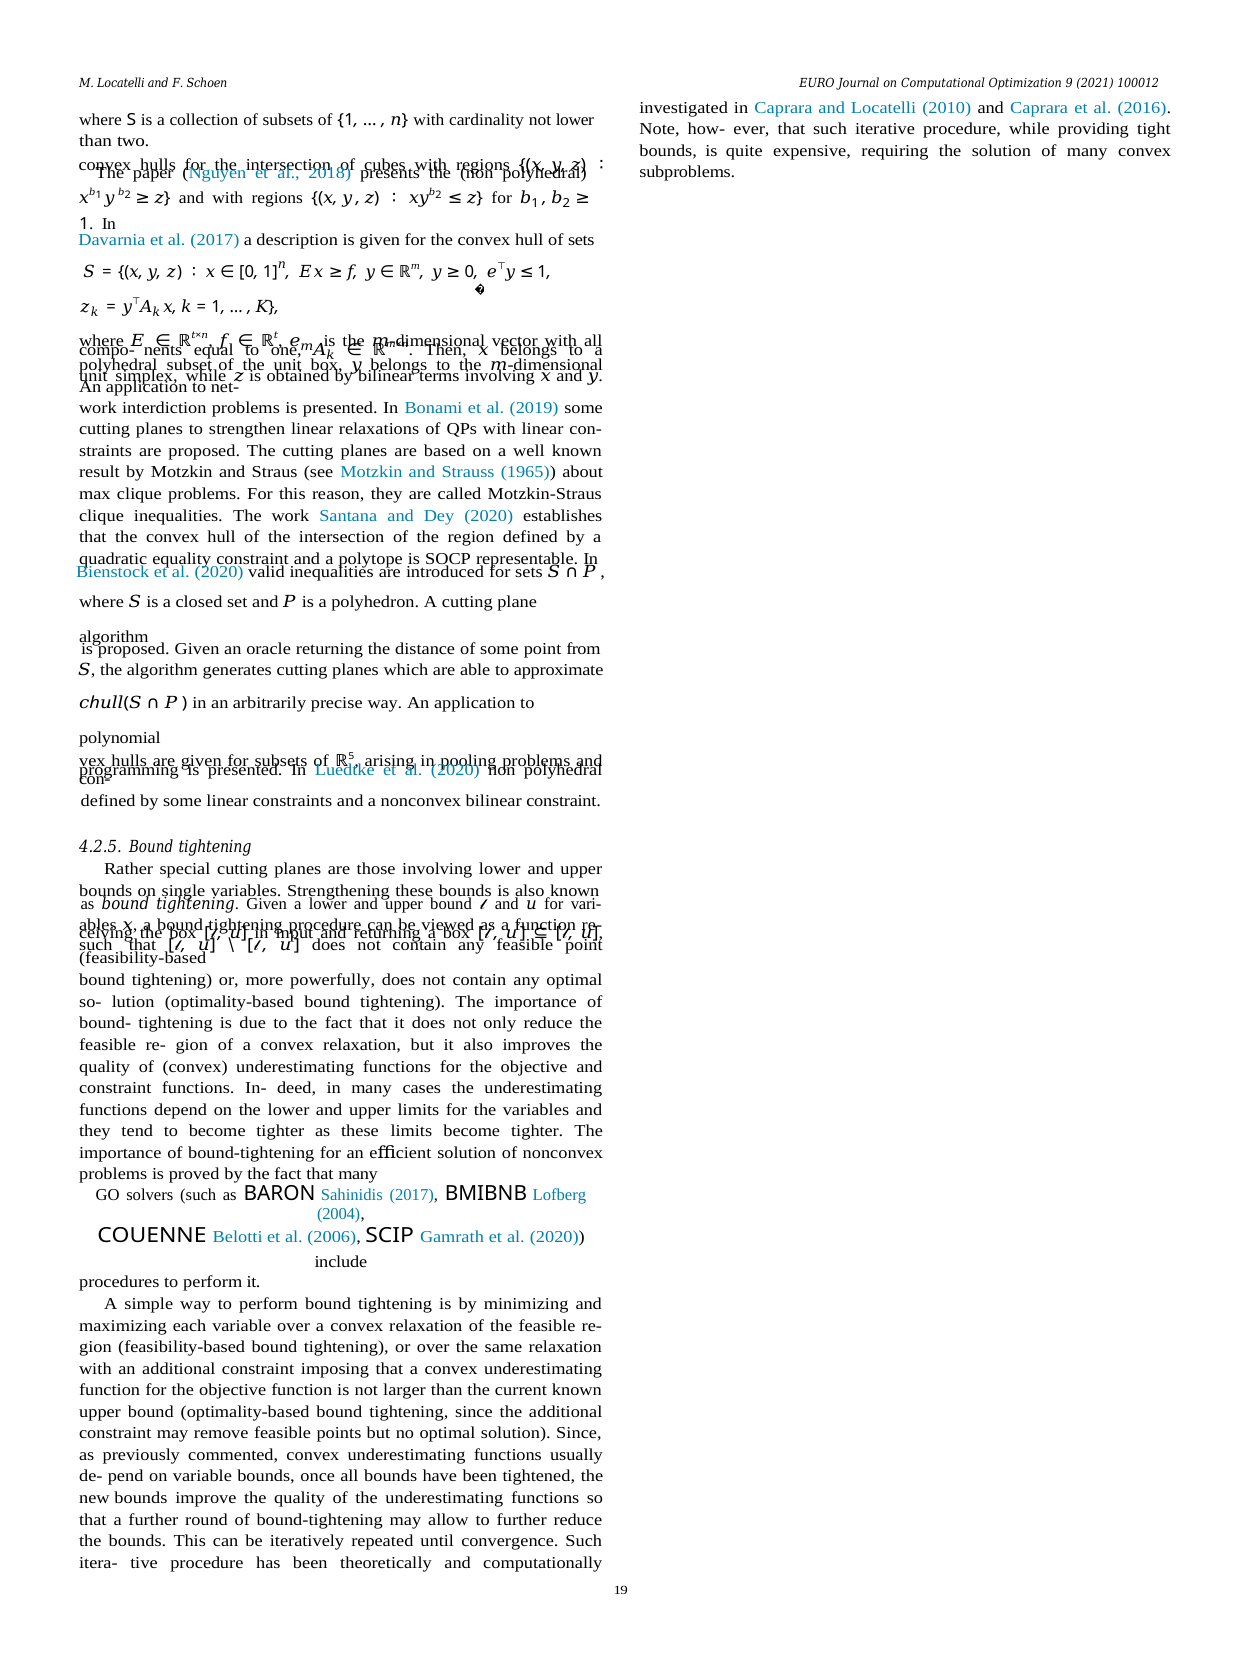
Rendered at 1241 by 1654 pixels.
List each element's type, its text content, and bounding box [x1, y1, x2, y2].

text Davarnia et al. (2017) a description is given for the convex hull of sets [65, 234, 607, 248]
text 𝑧𝑘 = 𝑦⊤𝐴𝑘 𝑥, 𝑘 = 1, … , 𝐾}, [79, 284, 607, 319]
picture [471, 469, 479, 477]
picture [77, 566, 85, 575]
picture [774, 105, 781, 117]
picture [359, 513, 365, 521]
text where S is a collection of subsets of {1, … , 𝑛} with cardinality not lower [79, 98, 607, 133]
text bound tightening) or, more powerfully, does not contain any optimal so- lution (optimality-based bound tightening). The importance of bound- tightening is due to the fact that it does not only reduce the feasible re- gion of a convex relaxation, but it also improves the quality of (convex) underestimating functions for the objective and constraint functions. In- deed, in many cases the underestimating functions depend on the lower and upper limits for the variables and they tend to become tighter as these limits become tighter. The importance of bound-tightening for an eﬃcient solution of nonconvex problems is proved by the fact that many [79, 970, 603, 1183]
picture [286, 1234, 292, 1242]
picture [425, 405, 431, 413]
picture [1053, 105, 1059, 113]
text GO solvers (such as BARON Sahinidis (2017), BMIBNB Lofberg (2004), [74, 1186, 607, 1223]
picture [494, 401, 498, 413]
picture [416, 469, 422, 477]
text Rather special cutting planes are those involving lower and upper bounds on single variables. Strengthening these bounds is also known [79, 859, 603, 899]
text 𝑆, the algorithm generates cutting planes which are able to approximate [74, 656, 607, 680]
picture [346, 763, 351, 773]
picture [1101, 101, 1105, 113]
picture [445, 1234, 454, 1240]
picture [535, 466, 542, 472]
text A simple way to perform bound tightening is by minimizing and maximizing each variable over a convex relaxation of the feasible re- gion (feasibility-based bound tightening), or over the same relaxation with an additional constraint imposing that a convex underestimating function for the objective function is not larger than the current known upper bound (optimality-based bound tightening, since the additional constraint may remove feasible points but no optimal solution). Since, as previously commented, convex underestimating functions usually de- pend on variable bounds, once all bounds have been tightened, the new bounds improve the quality of the underestimating functions so that a further round of bound-tightening may allow to further reduce the bounds. This can be iteratively repeated until convergence. Such itera- tive procedure has been theoretically and computationally investigated in Caprara and Locatelli (2010) and Caprara et al. (2016). Note, how- ever, that such iterative procedure, while providing tight bounds, is quite expensive, requiring the solution of many convex subproblems. [79, 1294, 603, 1572]
list Bound tightening [79, 837, 607, 856]
picture [838, 101, 843, 113]
text convex hulls for the intersection of cubes with regions {(𝑥, 𝑦, 𝑧) ∶ The paper (Nguyen et al., 2018) presents the (non polyhedral) [74, 161, 607, 182]
text ables 𝑥, a bound tightening procedure can be viewed as a function re- ceiving the box [𝓁, 𝑢] in input and returning a box [𝓁′, 𝑢′] ⊆ [𝓁, 𝑢], such that [𝓁, 𝑢] ⧵ [𝓁′, 𝑢′] does not contain any feasible point (feasibility-based [79, 921, 603, 967]
picture [337, 1188, 342, 1198]
picture [474, 1230, 480, 1242]
text where 𝑆 is a closed set and 𝑃 is a polyhedron. A cutting plane algorithm [79, 579, 607, 650]
text defined by some linear constraints and a nonconvex bilinear constraint. [74, 790, 607, 809]
picture [370, 513, 376, 521]
picture [225, 234, 233, 245]
text where 𝐸 ∈ ℝ𝑡×𝑛, 𝑓 ∈ ℝ𝑡, 𝑒𝑚 is the 𝑚-dimensional vector with all compo- nents equal to one, 𝐴𝑘 ∈ ℝ𝑚×𝑛. Then, 𝑥 belongs to a polyhedral subset of the unit box, 𝑦 belongs to the 𝑚-dimensional unit simplex, while 𝑧 is obtained by bilinear terms involving 𝑥 and 𝑦. An application to net- [79, 336, 603, 396]
picture [436, 405, 442, 413]
picture [421, 1189, 428, 1200]
picture [413, 1189, 418, 1200]
picture [508, 1234, 514, 1242]
picture [326, 767, 334, 775]
text 𝑆 = {(𝑥, 𝑦, 𝑧) ∶ 𝑥 ∈ [0, 1]𝑛, 𝐸𝑥 ≥ 𝑓, 𝑦 ∈ ℝ𝑚, 𝑦 ≥ 0, 𝑒⊤𝑦 ≤ 1, [83, 248, 607, 284]
picture [429, 465, 434, 475]
picture [434, 1234, 440, 1242]
text vex hulls are given for subsets of ℝ5, arising in pooling problems and programming is presented. In Luedtke et al. (2020) non polyhedral con- [79, 758, 603, 788]
text 𝑐ℎ𝑢𝑙𝑙(𝑆 ∩ 𝑃 ) in an arbitrarily precise way. An application to polynomial [79, 680, 607, 751]
text work interdiction problems is presented. In Bonami et al. (2019) some cutting planes to strengthen linear relaxations of QPs with linear con- straints are proposed. The cutting planes are based on a well known result by Motzkin and Straus (see Motzkin and Strauss (1965)) about max clique problems. For this reason, they are called Motzkin-Straus clique inequalities. The work Santana and Dey (2020) establishes that the convex hull of the intersection of the region defined by a quadratic equality constraint and a polytope is SOCP representable. In [79, 398, 603, 568]
text than two. [79, 133, 607, 151]
text procedures to perform it. [79, 1272, 607, 1291]
text 𝑥𝑏1 𝑦𝑏2 ≥ 𝑧} and with regions {(𝑥, 𝑦, 𝑧) ∶ 𝑥𝑦𝑏2 ≤ 𝑧} for 𝑏1 , 𝑏2 ≥ 1. In [79, 182, 607, 234]
text COUENNE Belotti et al. (2006), SCIP Gamrath et al. (2020)) include [74, 1223, 607, 1272]
picture [791, 105, 797, 113]
